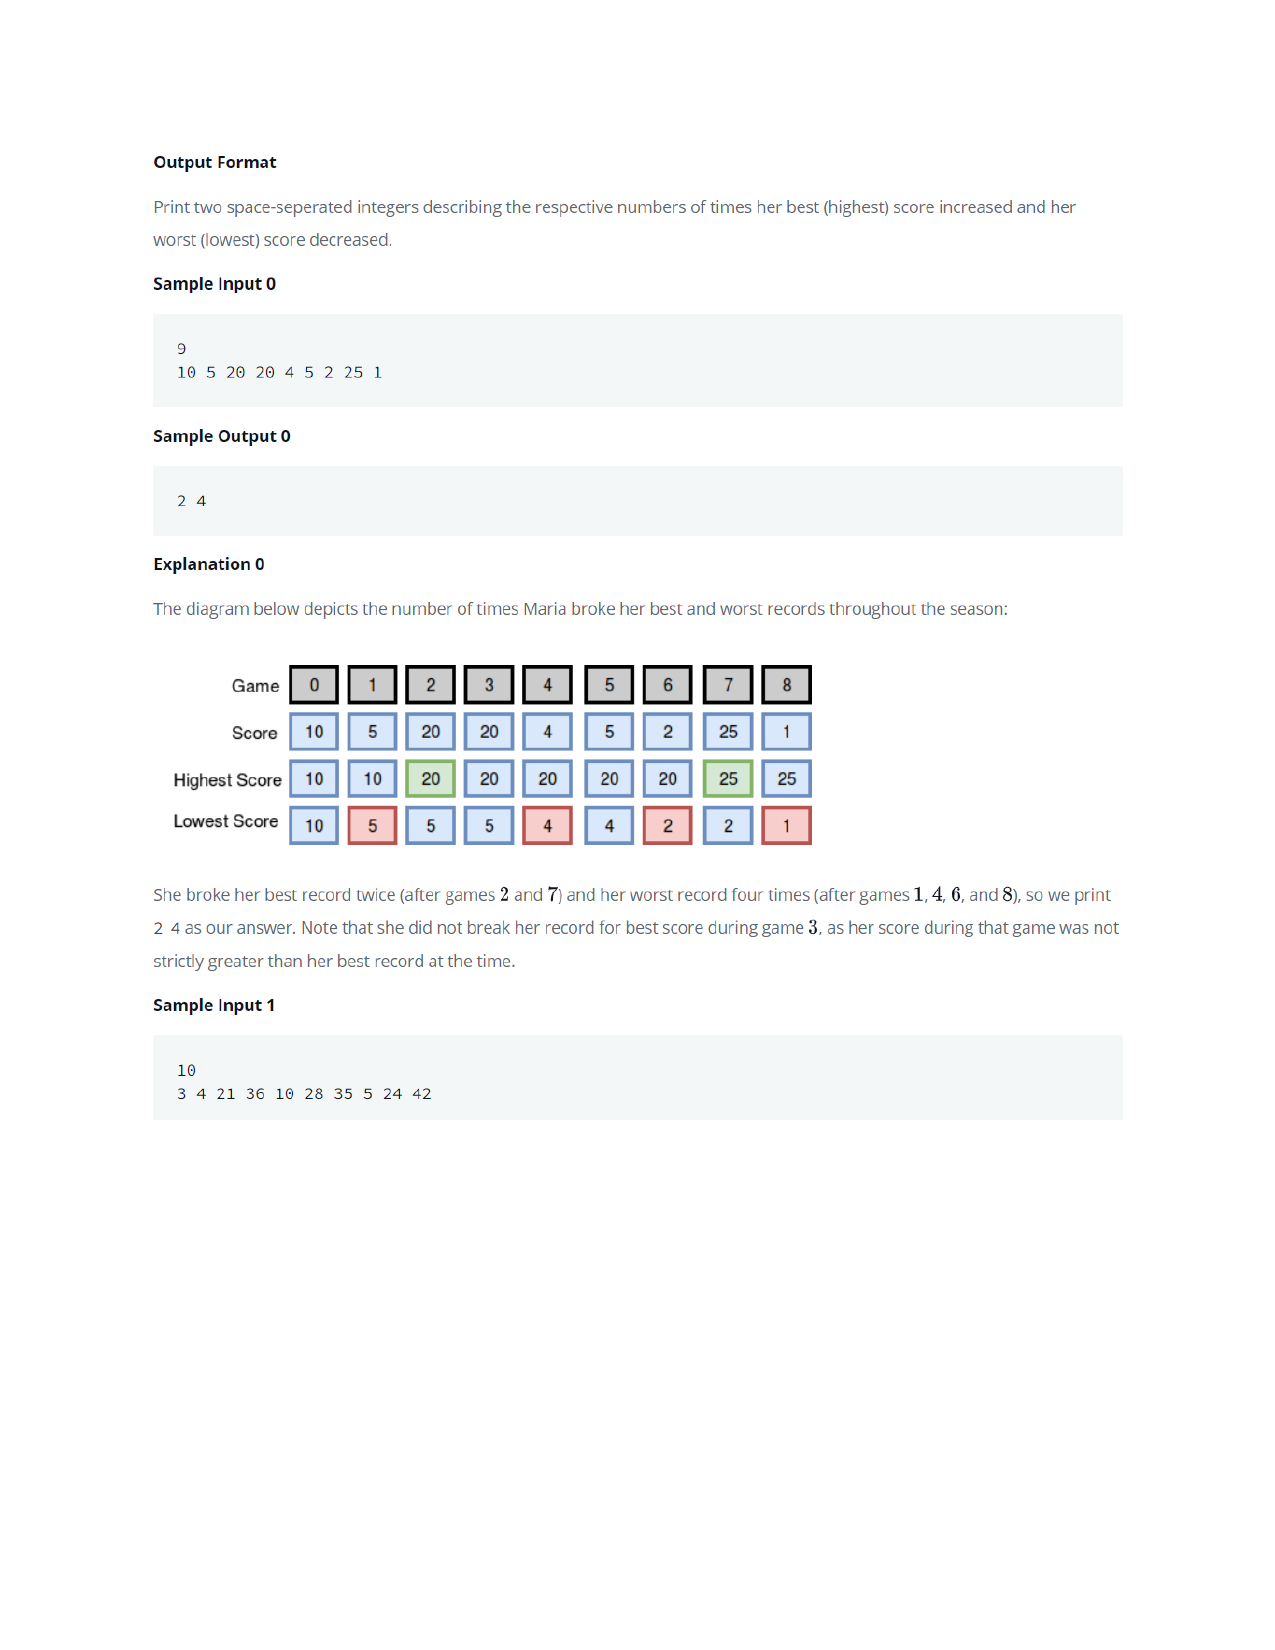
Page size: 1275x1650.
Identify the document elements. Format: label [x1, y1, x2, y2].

picture [150, 150, 1125, 1120]
